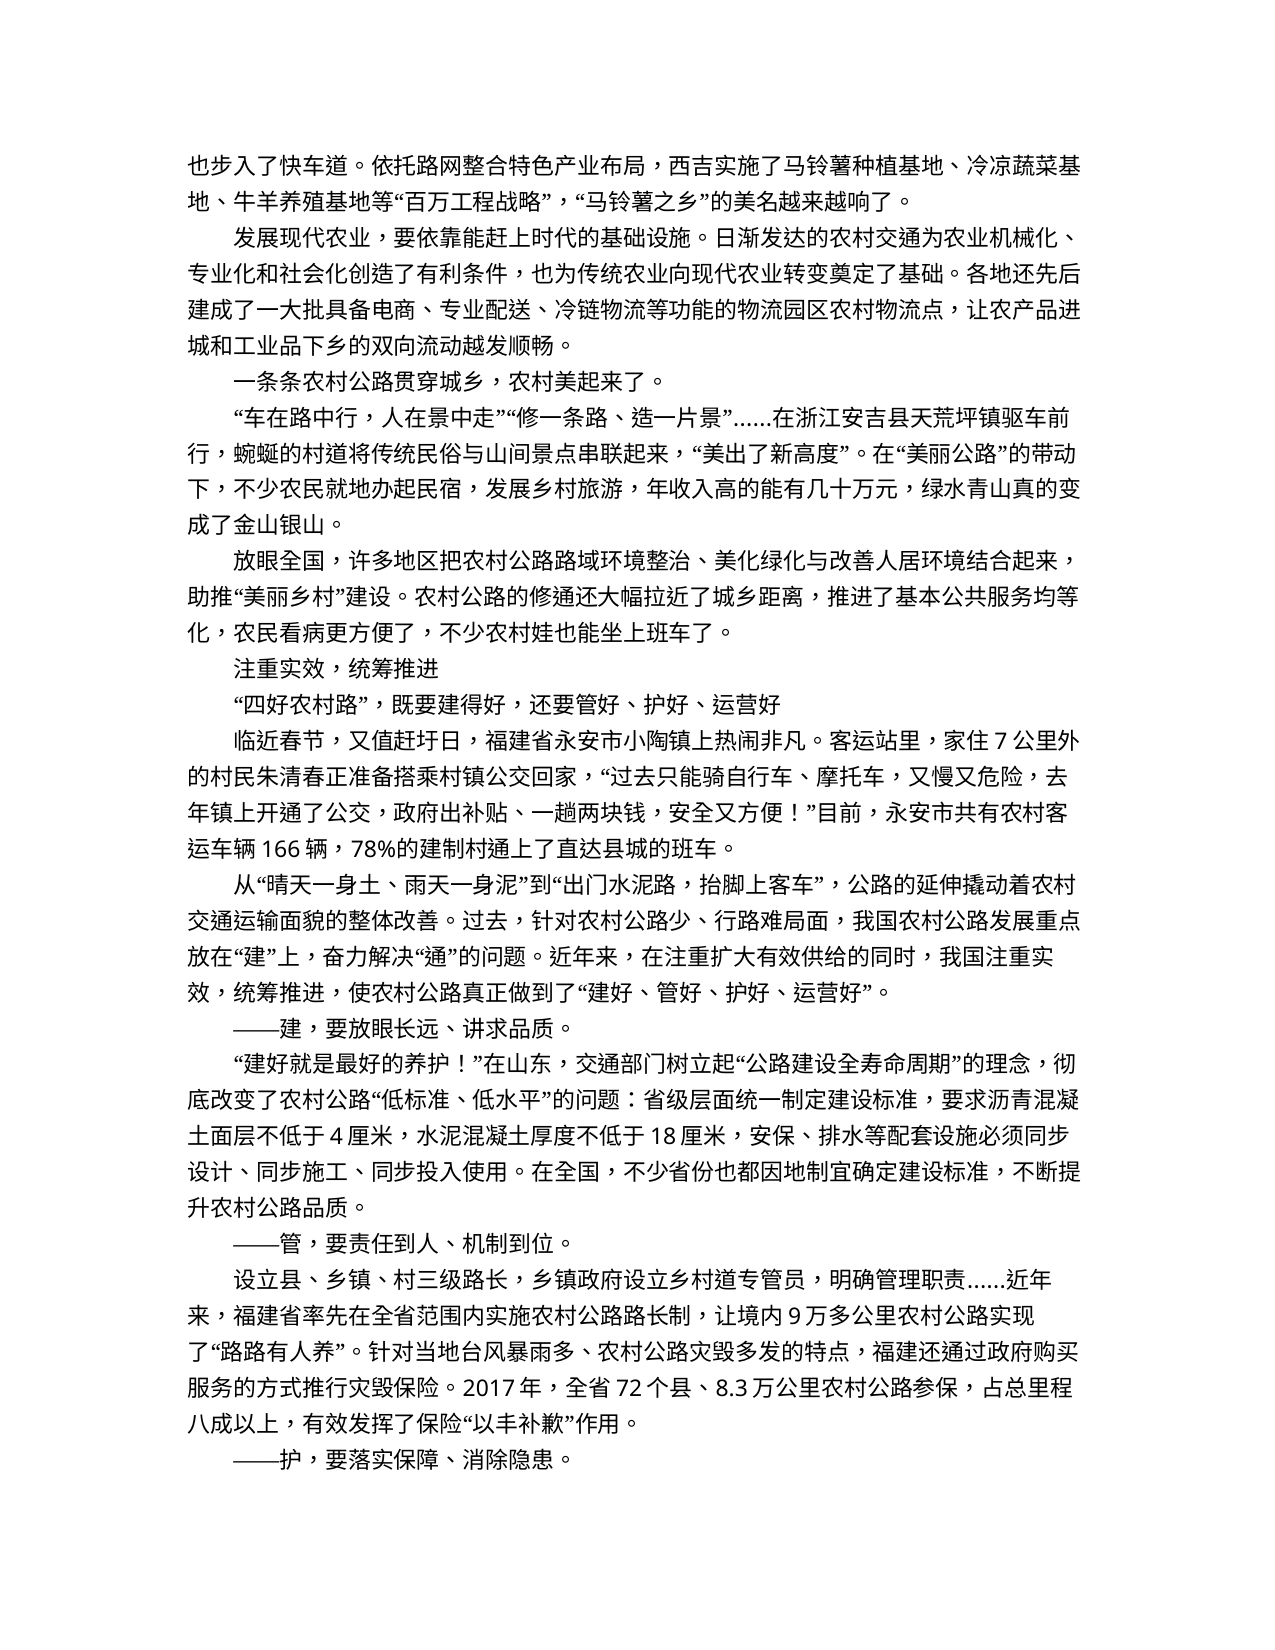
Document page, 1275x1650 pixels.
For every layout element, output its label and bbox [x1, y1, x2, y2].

text [187, 150, 1087, 1475]
